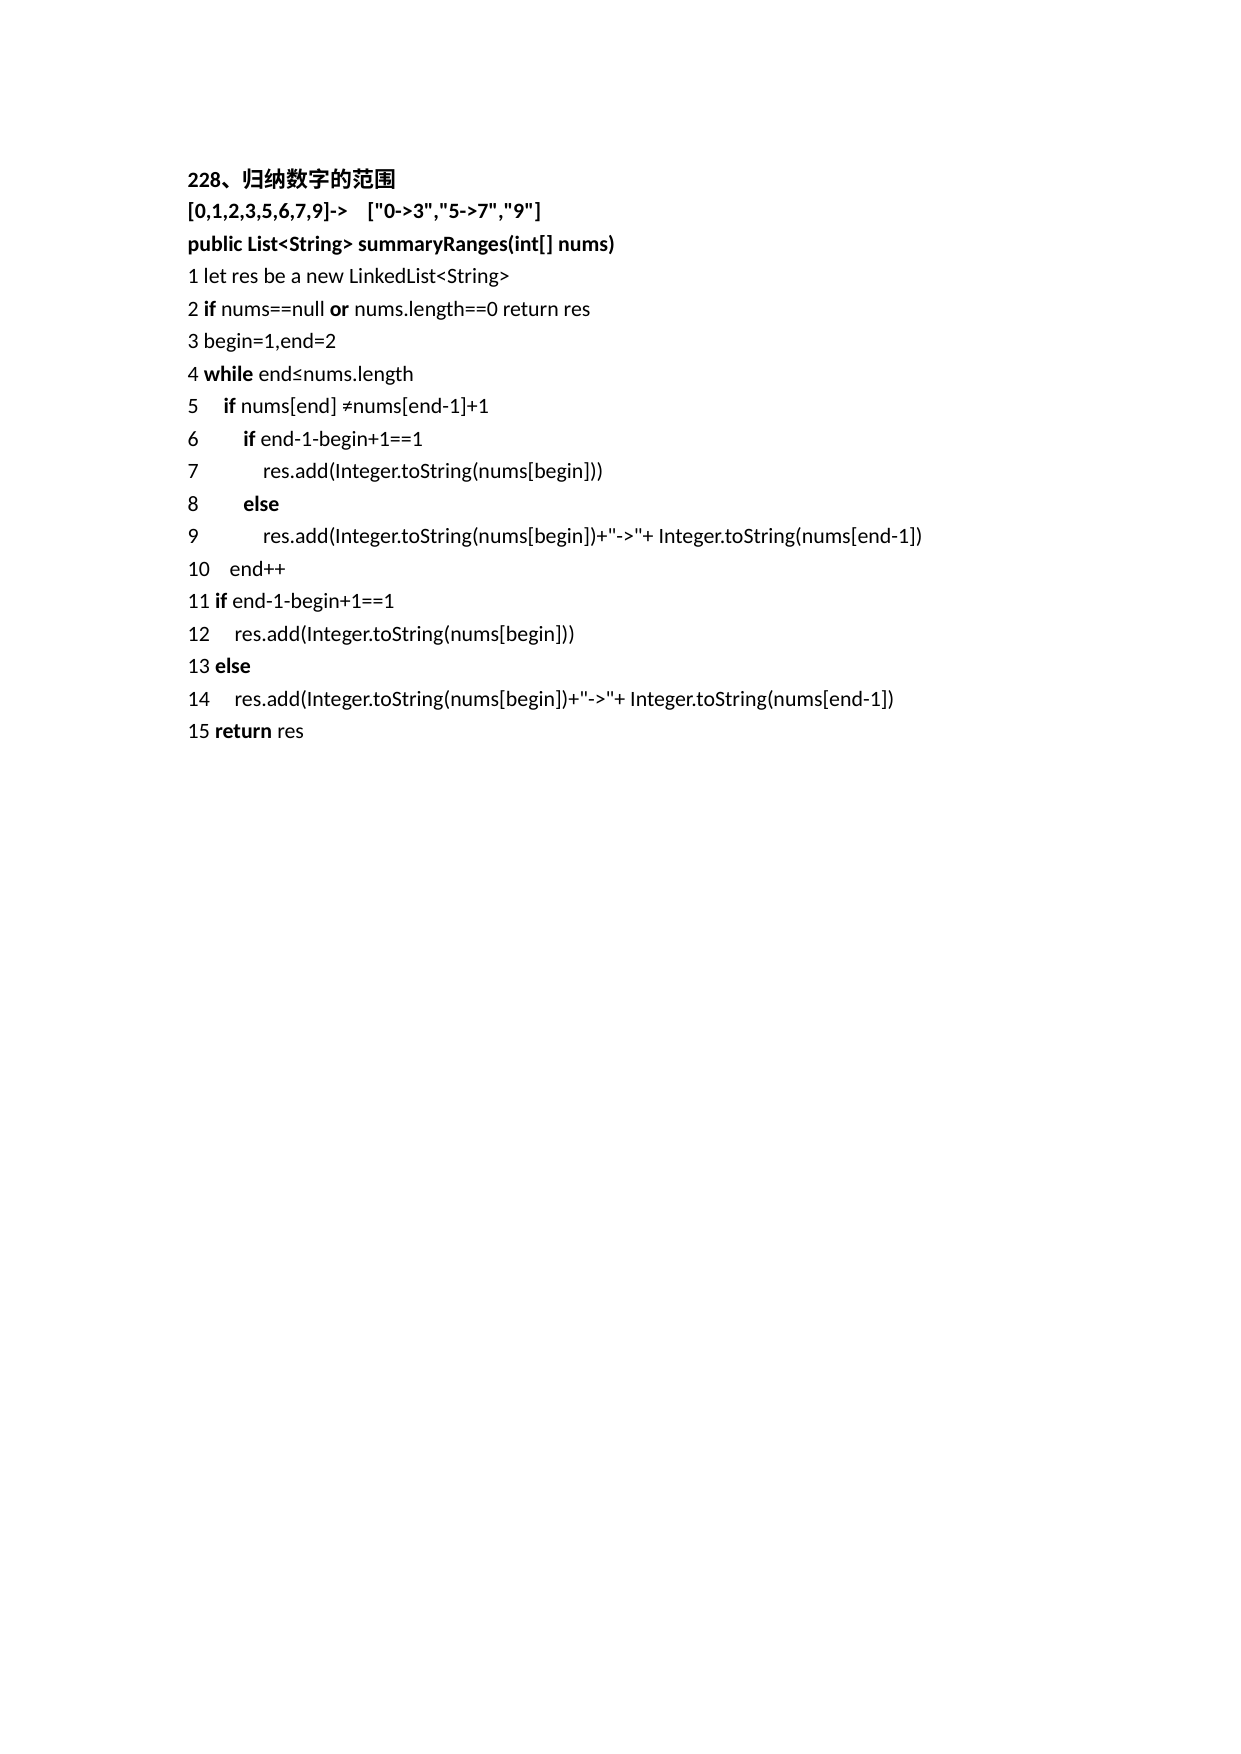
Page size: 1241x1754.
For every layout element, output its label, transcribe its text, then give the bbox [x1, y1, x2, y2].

text 6 if end-1-begin+1==1 [187, 422, 1053, 454]
text public List<String> summaryRanges(int[] nums) [187, 227, 1053, 259]
text 13 else [187, 649, 1053, 682]
text 11 if end-1-begin+1==1 [187, 584, 1053, 617]
text 14 res.add(Integer.toString(nums[begin])+"->"+ Integer.toString(nums[end-1]) [187, 682, 1053, 714]
text 3 begin=1,end=2 [187, 324, 1053, 357]
text [0,1,2,3,5,6,7,9]-> ["0->3","5->7","9"] [187, 194, 1053, 227]
text 4 while end≤nums.length [187, 357, 1053, 389]
text 7 res.add(Integer.toString(nums[begin])) [187, 454, 1053, 487]
subtitle 228、归纳数字的范围 [187, 162, 1053, 194]
text 9 res.add(Integer.toString(nums[begin])+"->"+ Integer.toString(nums[end-1]) [187, 519, 1053, 552]
text 10 end++ [187, 552, 1053, 584]
text 15 return res [187, 714, 1053, 747]
text 12 res.add(Integer.toString(nums[begin])) [187, 617, 1053, 649]
text 5 if nums[end] ≠nums[end-1]+1 [187, 389, 1053, 422]
text 8 else [187, 487, 1053, 519]
text 1 let res be a new LinkedList<String> [187, 259, 1053, 292]
text 2 if nums==null or nums.length==0 return res [187, 292, 1053, 324]
